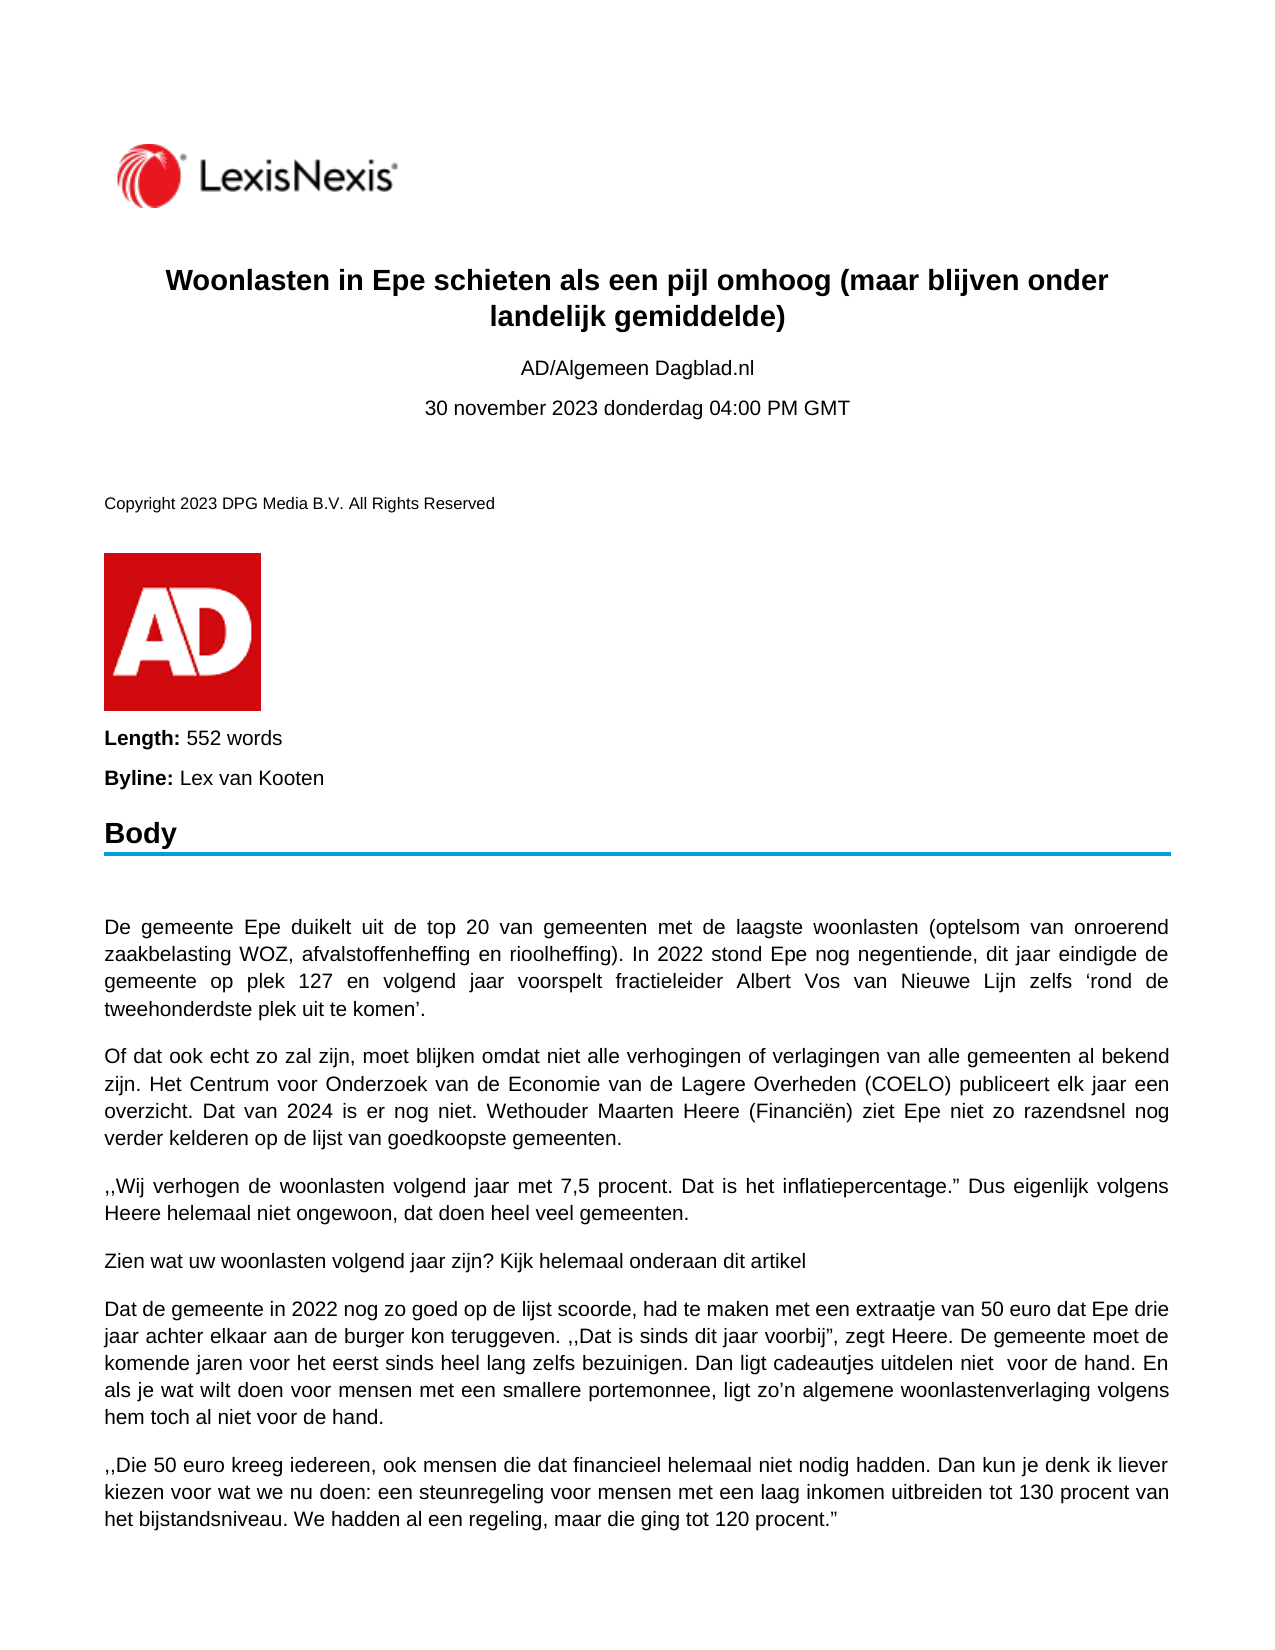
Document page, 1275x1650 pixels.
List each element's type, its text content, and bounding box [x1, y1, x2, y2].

text Copyright 2023 DPG Media B.V. All Rights Reserved [104, 461, 1171, 513]
text Body [104, 814, 1171, 850]
text Dat de gemeente in 2022 nog zo goed op de lijst scoorde, had te maken met een extraatje van 50 euro dat Epe drie jaar achter elkaar aan de burger kon teruggeven. ,,Dat is sinds dit jaar voorbij”, zegt Heere. De gemeente moet de komende jaren voor het eerst sinds heel lang zelfs bezuinigen. Dan ligt cadeautjes uitdelen niet voor de hand. En als je wat wilt doen voor mensen met een smallere portemonnee, ligt zo’n algemene woonlastenverlaging volgens hem toch al niet voor de hand. [104, 1293, 1171, 1429]
text 30 november 2023 donderdag 04:00 PM GMT [104, 393, 1171, 420]
text ,,Die 50 euro kreeg iedereen, ook mensen die dat financieel helemaal niet nodig hadden. Dan kun je denk ik liever kiezen voor wat we nu doen: een steunregeling voor mensen met een laag inkomen uitbreiden tot 130 procent van het bijstandsniveau. We hadden al een regeling, maar die ging tot 120 procent.” [104, 1449, 1171, 1531]
picture [104, 144, 412, 208]
text De gemeente Epe duikelt uit de top 20 van gemeenten met de laagste woonlasten (optelsom van onroerend zaakbelasting WOZ, afvalstoffenheffing en rioolheffing). In 2022 stond Epe nog negentiende, dit jaar eindigde de gemeente op plek 127 en volgend jaar voorspelt fractieleider Albert Vos van Nieuwe Lijn zelfs ‘rond de tweehonderdste plek uit te komen’. [104, 912, 1171, 1020]
text AD/Algemeen Dagblad.nl [104, 353, 1171, 380]
text ,,Wij verhogen de woonlasten volgend jaar met 7,5 procent. Dat is het inflatiepercentage.” Dus eigenlijk volgens Heere helemaal niet ongewoon, dat doen heel veel gemeenten. [104, 1170, 1171, 1224]
text Of dat ook echt zo zal zijn, moet blijken omdat niet alle verhogingen of verlagingen van alle gemeenten al bekend zijn. Het Centrum voor Onderzoek van de Economie van de Lagere Overheden (COELO) publiceert elk jaar een overzicht. Dat van 2024 is er nog niet. Wethouder Maarten Heere (Financiën) ziet Epe niet zo razendsnel nog verder kelderen op de lijst van goedkoopste gemeenten. [104, 1041, 1171, 1149]
text Byline: Lex van Kooten [104, 762, 1171, 789]
subtitle Woonlasten in Epe schieten als een pijl omhoog (maar blijven onder landelijk gemiddelde) [104, 261, 1171, 332]
text Length: 552 words [104, 723, 1171, 750]
text Zien wat uw woonlasten volgend jaar zijn? Kijk helemaal onderaan dit artikel [104, 1245, 1171, 1272]
picture [104, 553, 261, 711]
